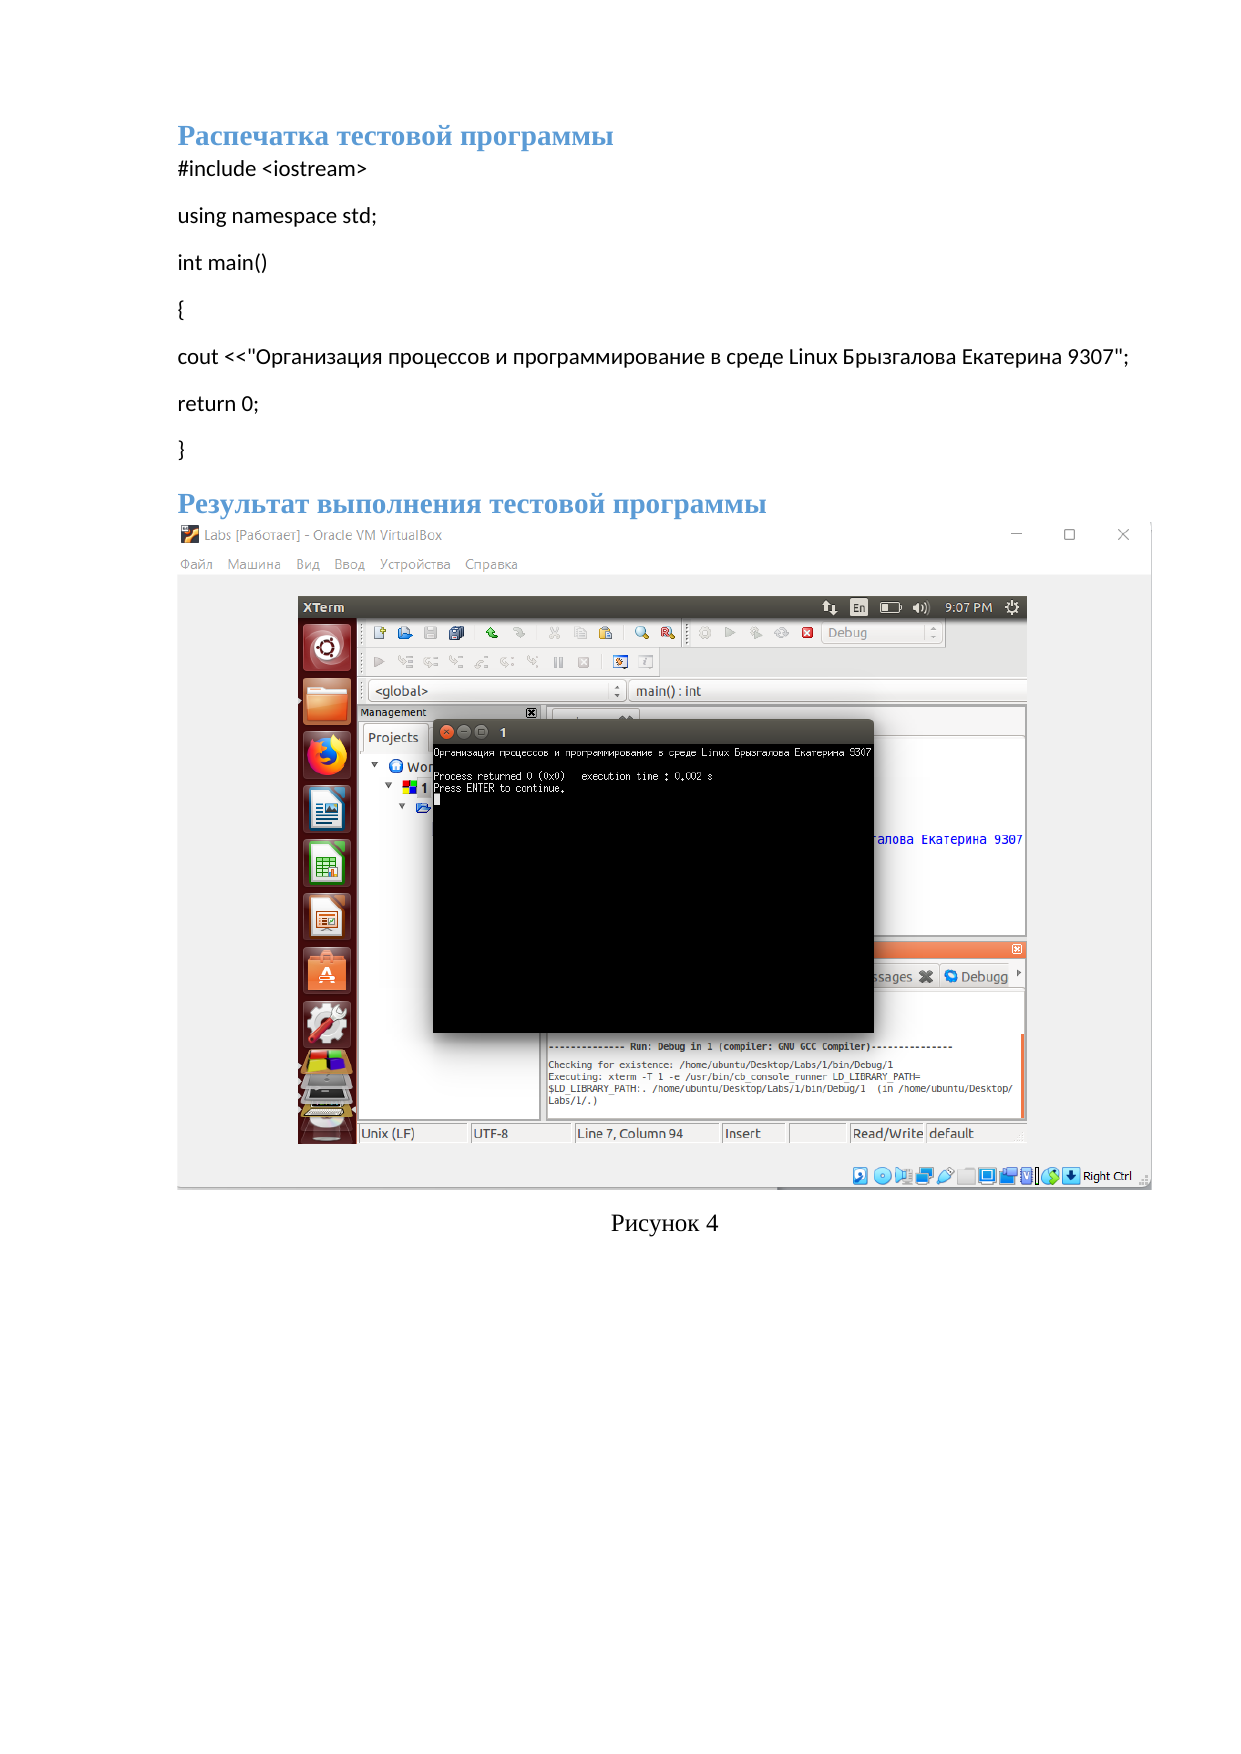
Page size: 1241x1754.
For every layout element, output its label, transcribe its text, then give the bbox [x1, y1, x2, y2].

text { [177, 295, 1152, 323]
subtitle Распечатка тестовой программы [177, 118, 1152, 152]
text using namespace std; [177, 201, 1152, 229]
picture [177, 522, 1152, 1190]
subtitle Результат выполнения тестовой программы [177, 487, 1152, 520]
text cout <<"Организация процессов и программирование в среде Linux Брызгалова Екатерина 9307"; [177, 342, 1152, 370]
text #include <iostream> [177, 154, 1152, 182]
text int main() [177, 248, 1152, 276]
text Рисунок 4 [177, 1208, 1152, 1237]
text } [177, 436, 1152, 464]
text return 0; [177, 389, 1152, 417]
